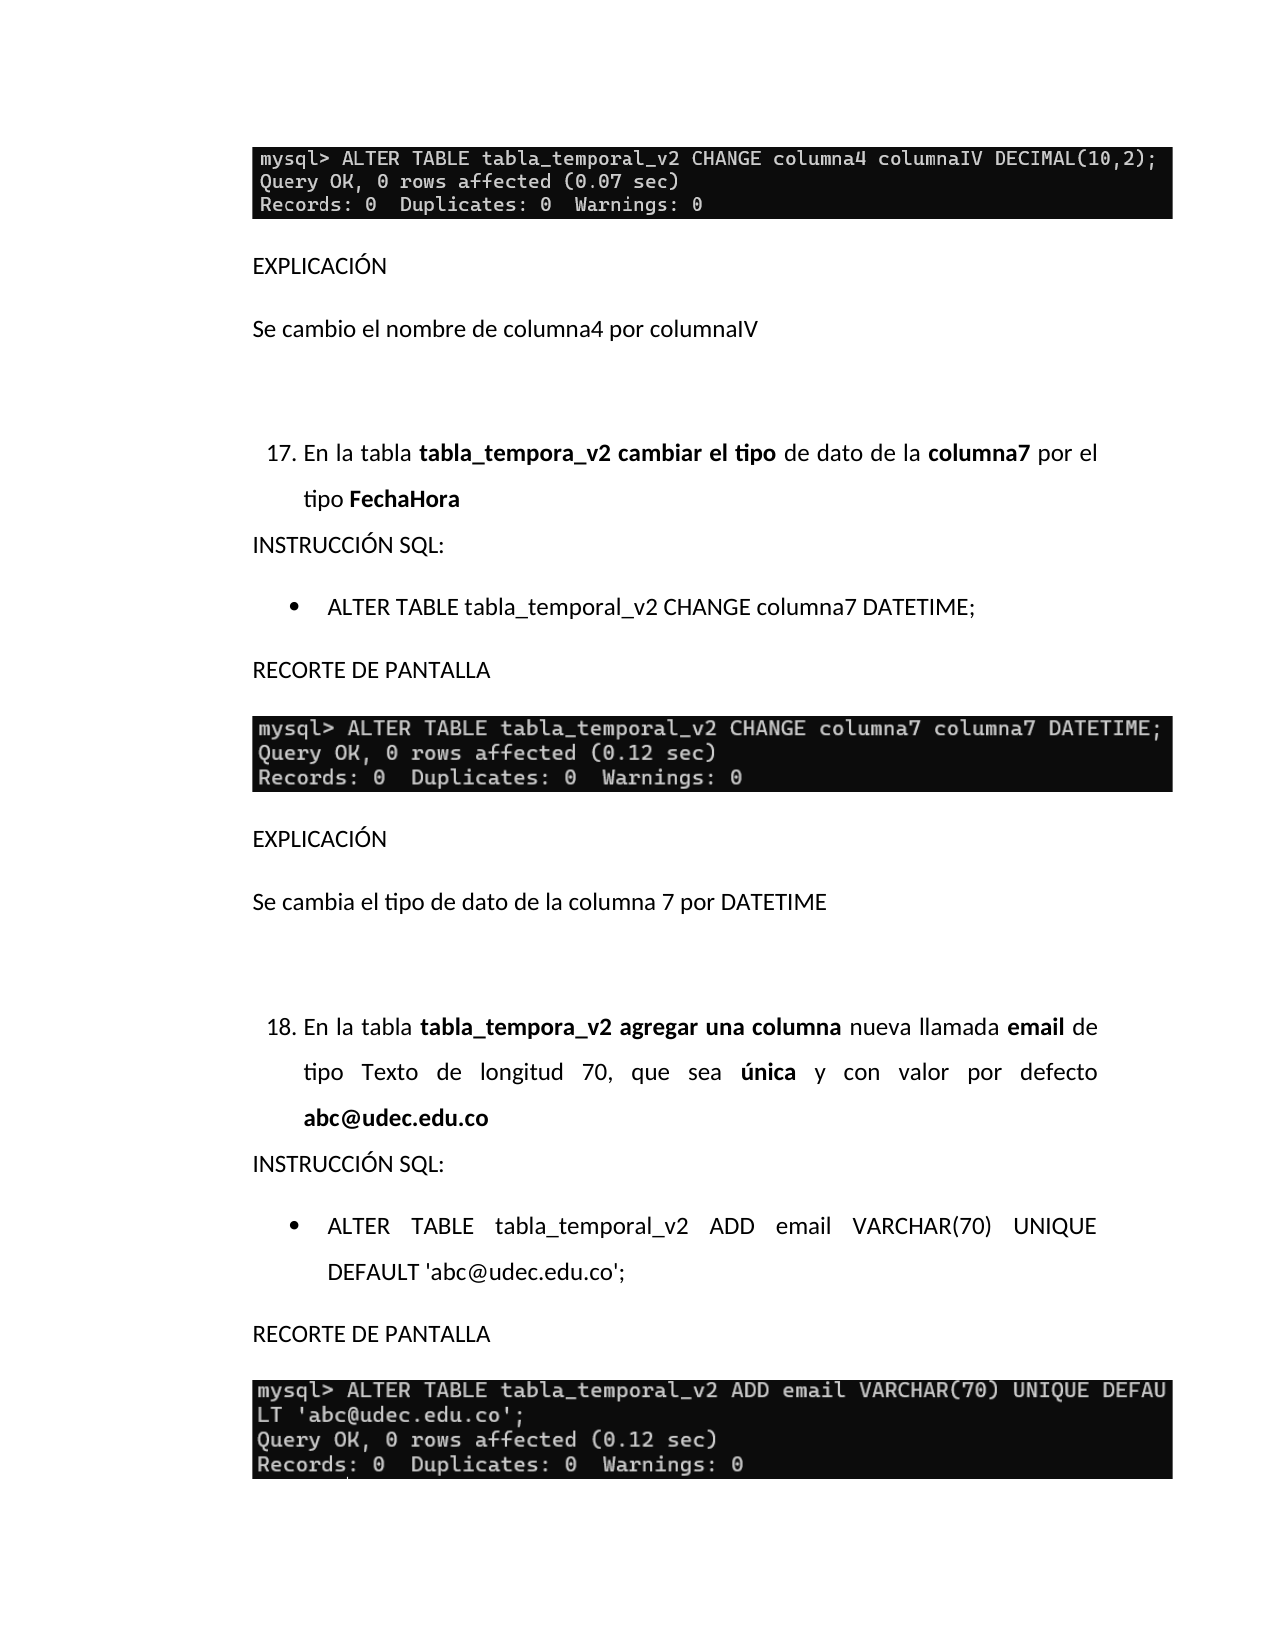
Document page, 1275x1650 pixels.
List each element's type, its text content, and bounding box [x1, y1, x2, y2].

list En la tabla tabla_tempora_v2 cambiar el tipo de dato de la columna7 por el tipo FechaHora [266, 438, 1098, 514]
picture [252, 716, 1173, 792]
text RECORTE DE PANTALLA [252, 654, 1098, 684]
text INSTRUCCIÓN SQL: [252, 1148, 1098, 1178]
list ALTER TABLE tabla_temporal_v2 CHANGE columna7 DATETIME; [290, 591, 1098, 622]
picture [252, 147, 1173, 219]
list En la tabla tabla_tempora_v2 agregar una columna nueva llamada email de tipo Texto de longitud 70, que sea única y con valor por defecto abc@udec.edu.co [266, 1011, 1098, 1133]
picture [252, 1380, 1173, 1479]
text EXPLICACIÓN [252, 823, 1098, 854]
text Se cambia el tipo de dato de la columna 7 por DATETIME [252, 886, 1098, 916]
text INSTRUCCIÓN SQL: [252, 529, 1098, 559]
text Se cambio el nombre de columna4 por columnaIV [252, 313, 1098, 343]
list ALTER TABLE tabla_temporal_v2 ADD email VARCHAR(70) UNIQUE DEFAULT 'abc@udec.edu.co'; [290, 1210, 1098, 1287]
text EXPLICACIÓN [252, 250, 1098, 281]
text RECORTE DE PANTALLA [252, 1318, 1098, 1349]
